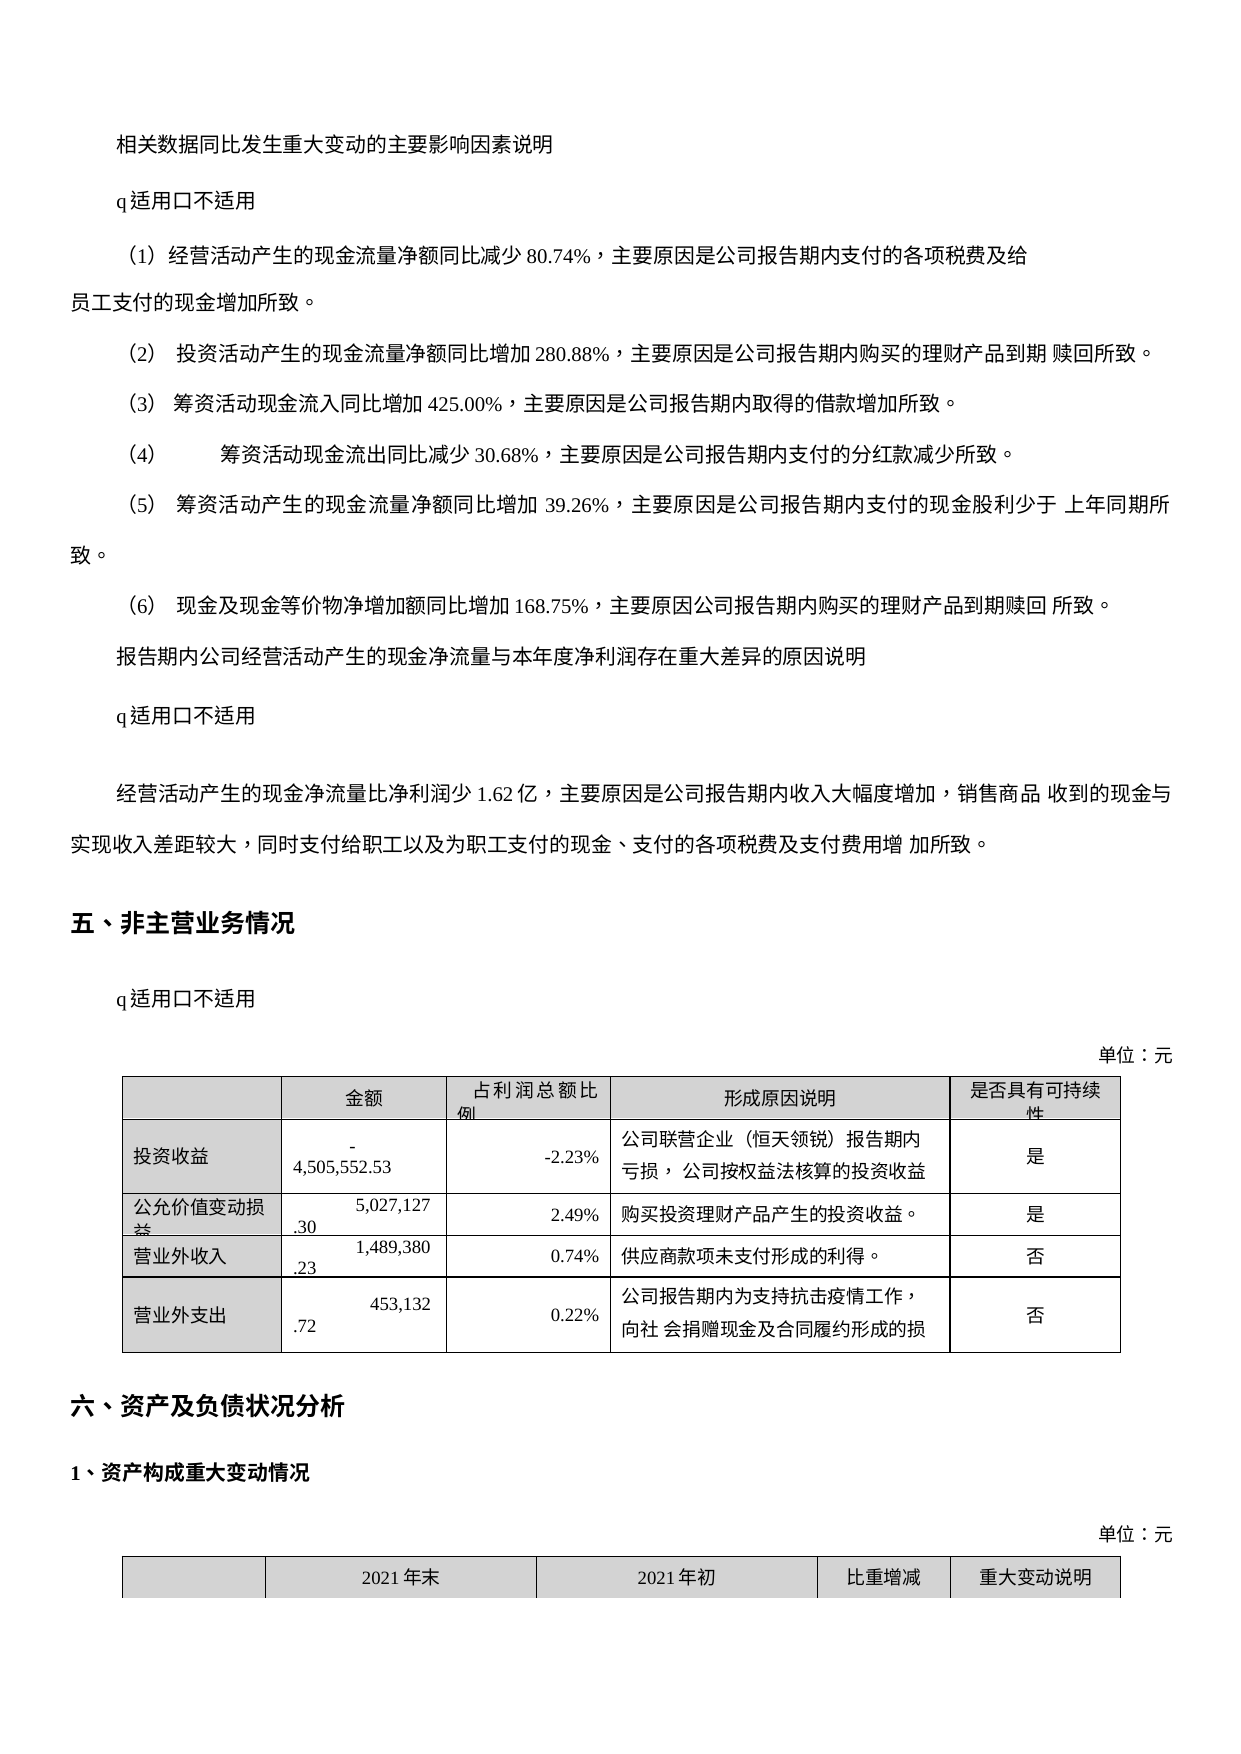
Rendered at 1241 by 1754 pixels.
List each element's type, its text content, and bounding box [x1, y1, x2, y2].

subtitle 五、非主营业务情况 [70, 906, 1173, 940]
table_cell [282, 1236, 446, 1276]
subtitle 1、资产构成重大变动情况 [70, 1458, 1173, 1486]
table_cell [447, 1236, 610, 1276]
subtitle （1）经营活动产生的现金流量净额同比减少80.74%，主要原因是公司报告期内支付的各项税费及给 [70, 242, 1173, 270]
subtitle （5） 筹资活动产生的现金流量净额同比增加39.26%，主要原因是公司报告期内支付的现金股利少于 上年同期所致。 [70, 472, 1173, 573]
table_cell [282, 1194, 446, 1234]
subtitle （3） 筹资活动现金流入同比增加425.00%，主要原因是公司报告期内取得的借款增加所致。 [70, 371, 1173, 422]
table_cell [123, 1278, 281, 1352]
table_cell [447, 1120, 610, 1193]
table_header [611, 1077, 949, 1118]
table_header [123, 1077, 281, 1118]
text 单位：元 [70, 1522, 1173, 1547]
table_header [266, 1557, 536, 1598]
subtitle 员工支付的现金增加所致。 [70, 270, 1173, 321]
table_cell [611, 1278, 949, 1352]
subtitle 六、资产及负债状况分析 [70, 1388, 1173, 1422]
text 单位：元 [70, 1042, 1173, 1068]
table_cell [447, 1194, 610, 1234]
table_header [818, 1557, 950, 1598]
subtitle 经营活动产生的现金净流量比净利润少1.62亿，主要原因是公司报告期内收入大幅度增加，销售商品 收到的现金与实现收入差距较大，同时支付给职工以及为职工支付的现金、支付的各项税费及支付费用增 加所致。 [70, 761, 1173, 862]
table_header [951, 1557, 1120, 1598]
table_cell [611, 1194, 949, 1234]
subtitle 报告期内公司经营活动产生的现金净流量与本年度净利润存在重大差异的原因说明 [70, 624, 1173, 674]
subtitle q适用口不适用 [70, 186, 1173, 214]
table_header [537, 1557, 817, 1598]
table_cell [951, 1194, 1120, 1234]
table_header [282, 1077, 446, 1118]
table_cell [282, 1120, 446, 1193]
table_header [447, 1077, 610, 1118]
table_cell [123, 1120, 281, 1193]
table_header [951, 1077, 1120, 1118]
subtitle q适用口不适用 [70, 984, 1173, 1012]
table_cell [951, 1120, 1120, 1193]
subtitle （2） 投资活动产生的现金流量净额同比增加280.88%，主要原因是公司报告期内购买的理财产品到期 赎回所致。 [70, 321, 1173, 371]
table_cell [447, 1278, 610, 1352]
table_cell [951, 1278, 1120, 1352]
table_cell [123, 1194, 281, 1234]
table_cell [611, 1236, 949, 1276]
subtitle （6） 现金及现金等价物净增加额同比增加168.75%，主要原因公司报告期内购买的理财产品到期赎回 所致。 [70, 573, 1173, 624]
subtitle 相关数据同比发生重大变动的主要影响因素说明 [70, 131, 1173, 159]
subtitle q适用口不适用 [70, 701, 1173, 730]
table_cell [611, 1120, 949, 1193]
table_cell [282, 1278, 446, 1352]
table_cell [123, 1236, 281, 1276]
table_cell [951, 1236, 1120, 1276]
subtitle （4） 筹资活动现金流出同比减少30.68%，主要原因是公司报告期内支付的分红款减少所致。 [70, 422, 1173, 472]
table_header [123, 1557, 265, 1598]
